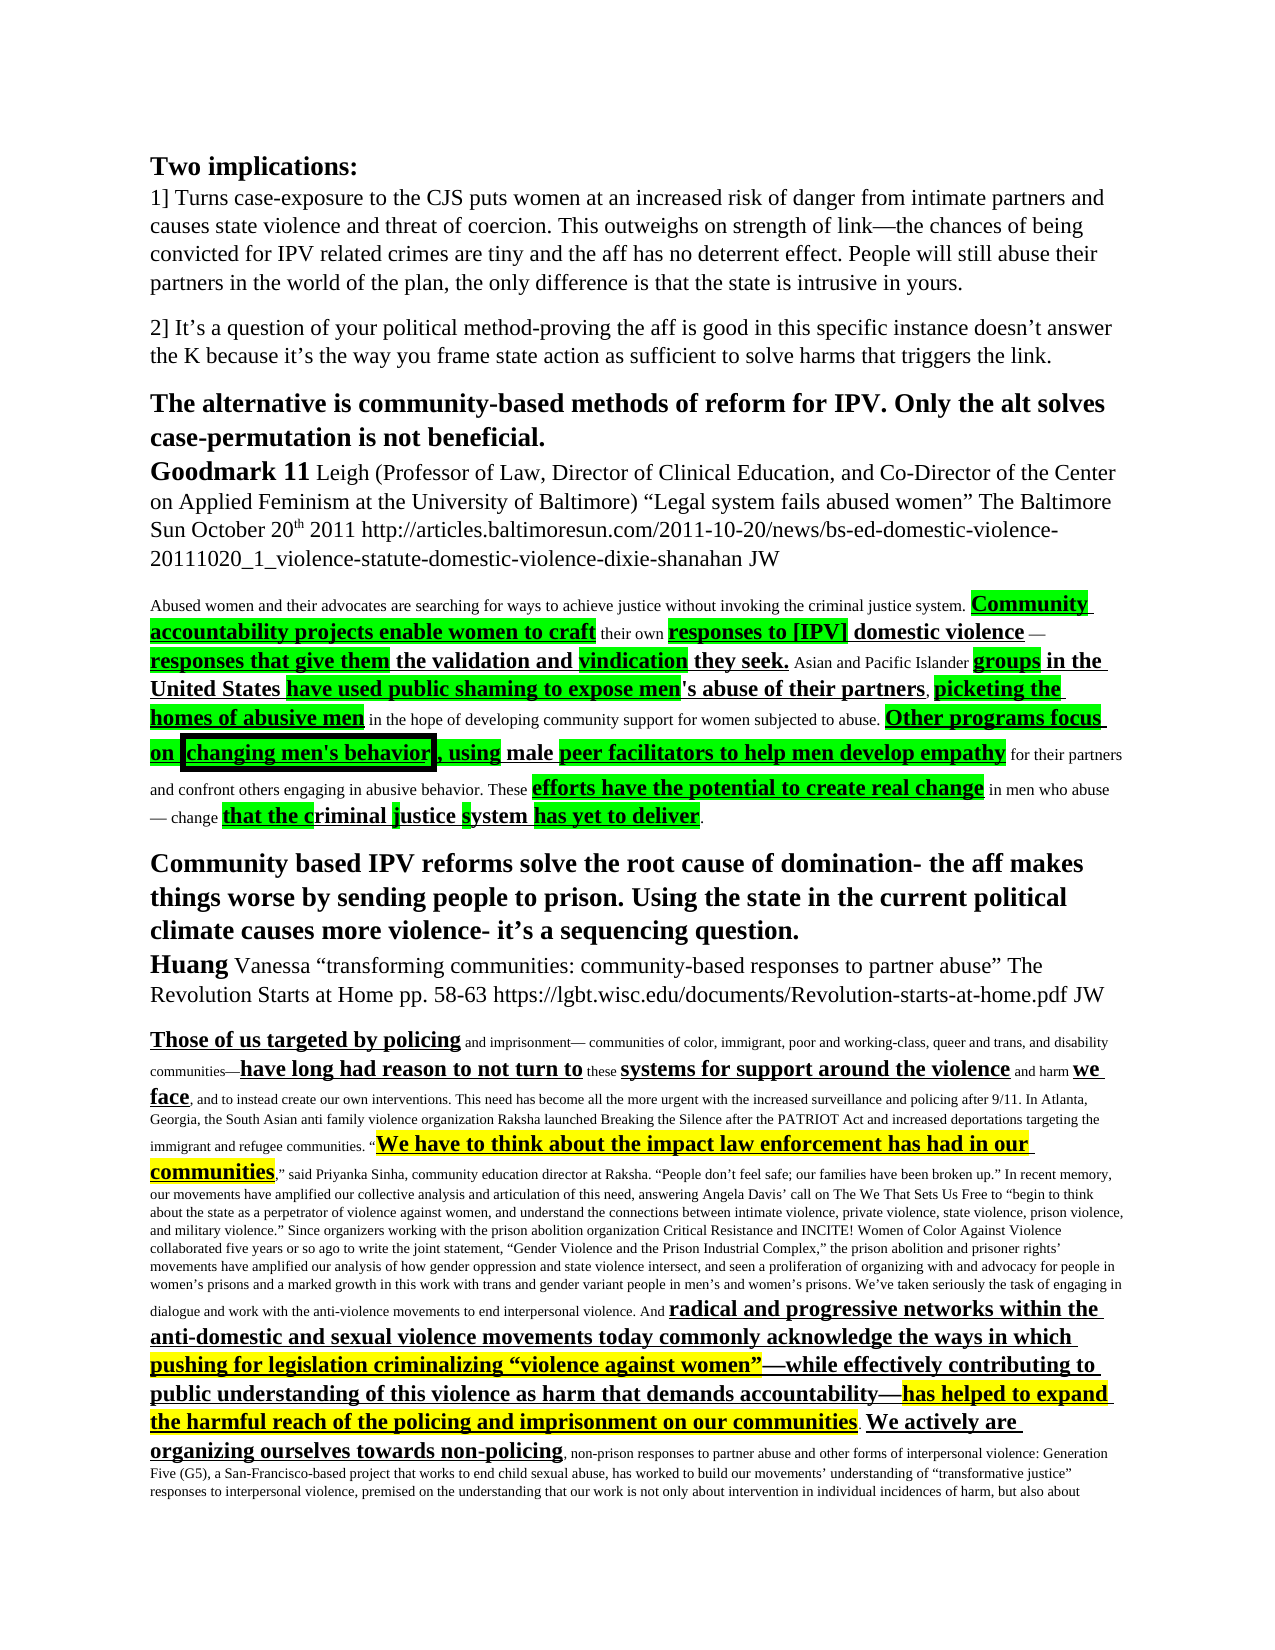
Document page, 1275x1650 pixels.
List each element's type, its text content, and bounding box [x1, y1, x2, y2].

text 1] Turns case-exposure to the CJS puts women at an increased risk of danger from intimate partners and causes state violence and threat of coercion. This outweighs on strength of link—the chances of being convicted for IPV related crimes are tiny and the aff has no deterrent effect. People will still abuse their partners in the world of the plan, the only difference is that the state is intrusive in yours. [150, 183, 1125, 295]
subtitle Two implications: [150, 150, 1125, 181]
text 2] It’s a question of your political method-proving the aff is good in this specific instance doesn’t answer the K because it’s the way you frame state action as sufficient to solve harms that triggers the link. [150, 314, 1125, 369]
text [150, 1026, 1125, 1499]
text Abused women and their advocates are searching for ways to achieve justice without invoking the criminal justice system. Community accountability projects enable women to craft their own responses to [IPV] domestic violence — responses that give them the validation and vindication they seek. Asian and Pacific Islander groups in the United States have used public shaming to expose men's abuse of their partners, picketing the homes of abusive men in the hope of developing community support for women subjected to abuse. Other programs focus on changing men's behavior, using male peer facilitators to help men develop empathy for their partners and confront others engaging in abusive behavior. These efforts have the potential to create real change in men who abuse — change that the criminal justice system has yet to deliver. [150, 590, 1125, 829]
text Goodmark 11 Leigh (Professor of Law, Director of Clinical Education, and Co-Director of the Center on Applied Feminism at the University of Baltimore) “Legal system fails abused women” The Baltimore Sun October 20th 2011 http://articles.baltimoresun.com/2011-10-20/news/bs-ed-domestic-violence-20111020_1_violence-statute-domestic-violence-dixie-shanahan JW [150, 454, 1125, 571]
subtitle Community based IPV reforms solve the root cause of domination- the aff makes things worse by sending people to prison. Using the state in the current political climate causes more violence- it’s a sequencing question. [150, 847, 1125, 946]
text Huang Vanessa “transforming communities: community-based responses to partner abuse” The Revolution Starts at Home pp. 58-63 https://lgbt.wisc.edu/documents/Revolution-starts-at-home.pdf JW [150, 948, 1125, 1008]
subtitle The alternative is community-based methods of reform for IPV. Only the alt solves case-permutation is not beneficial. [150, 387, 1125, 452]
